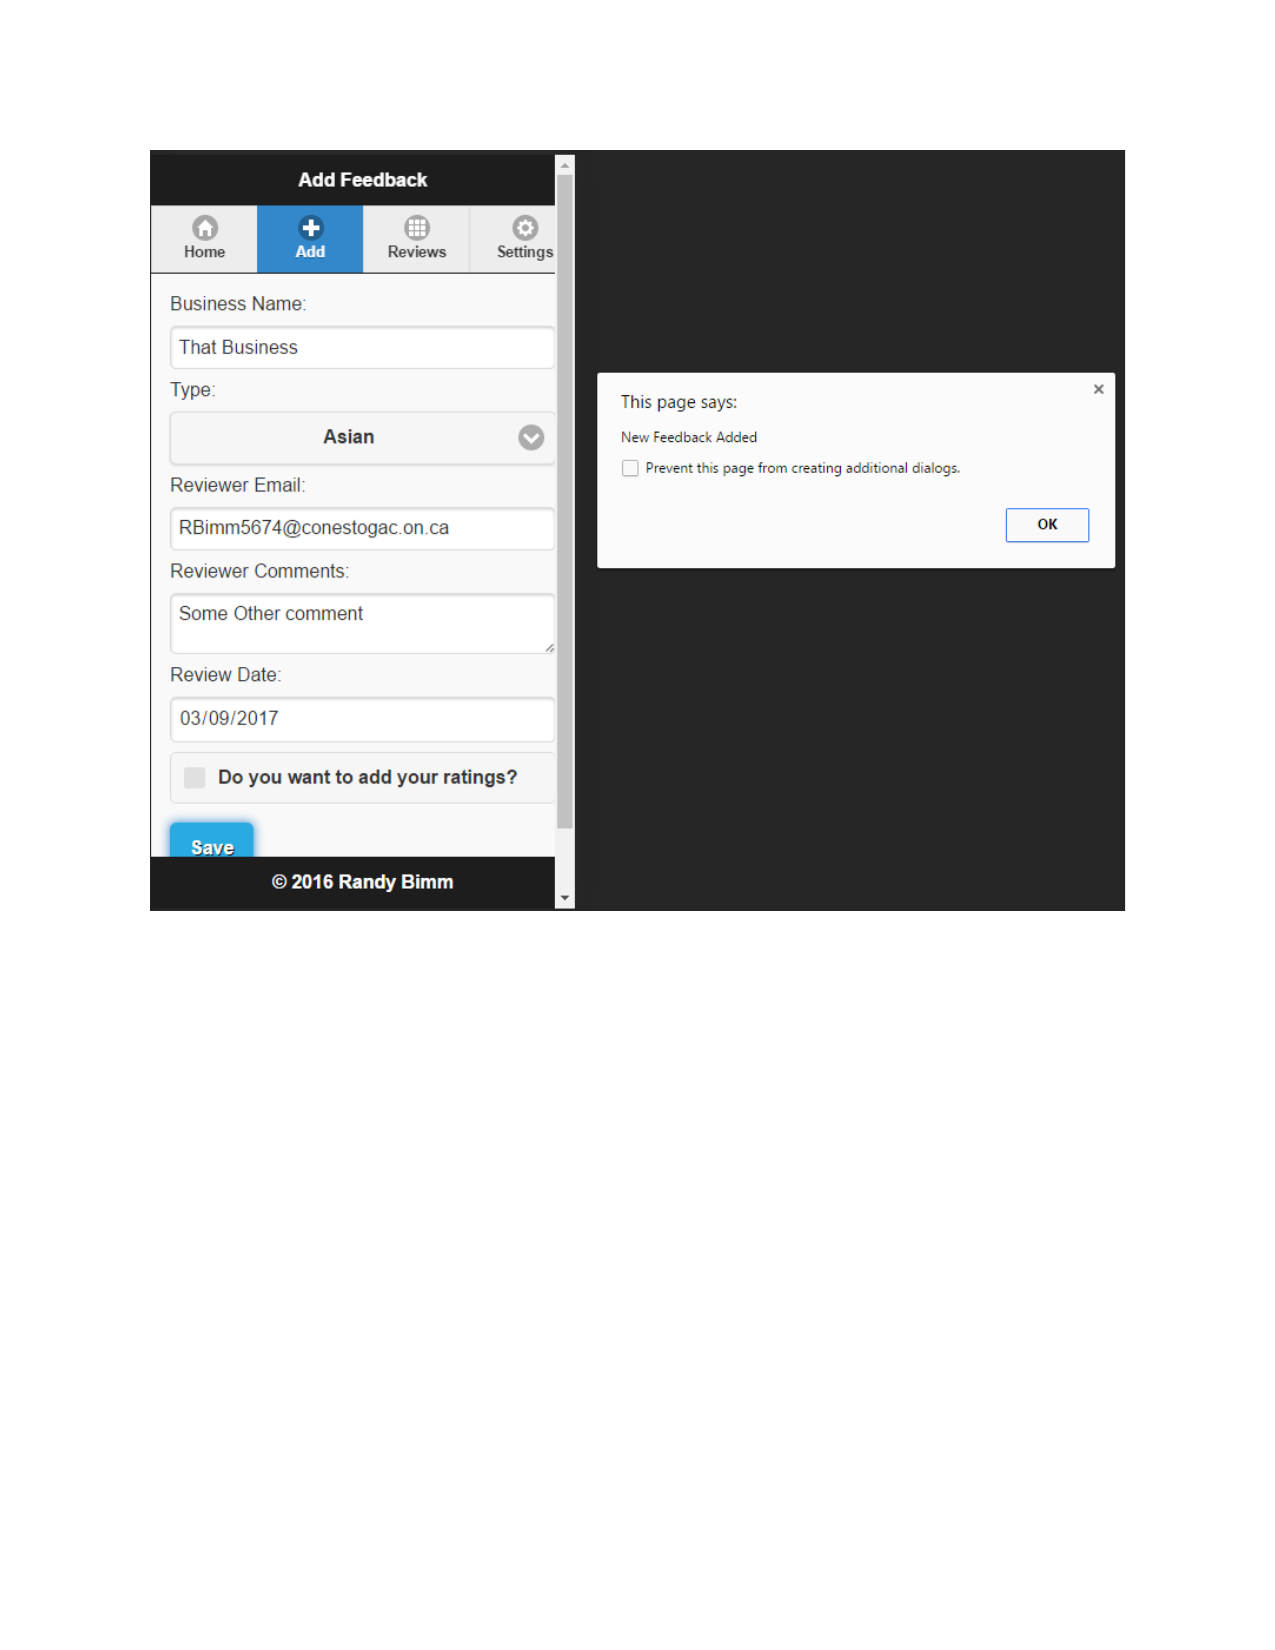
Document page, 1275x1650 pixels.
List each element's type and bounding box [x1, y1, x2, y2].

picture [150, 150, 1125, 911]
